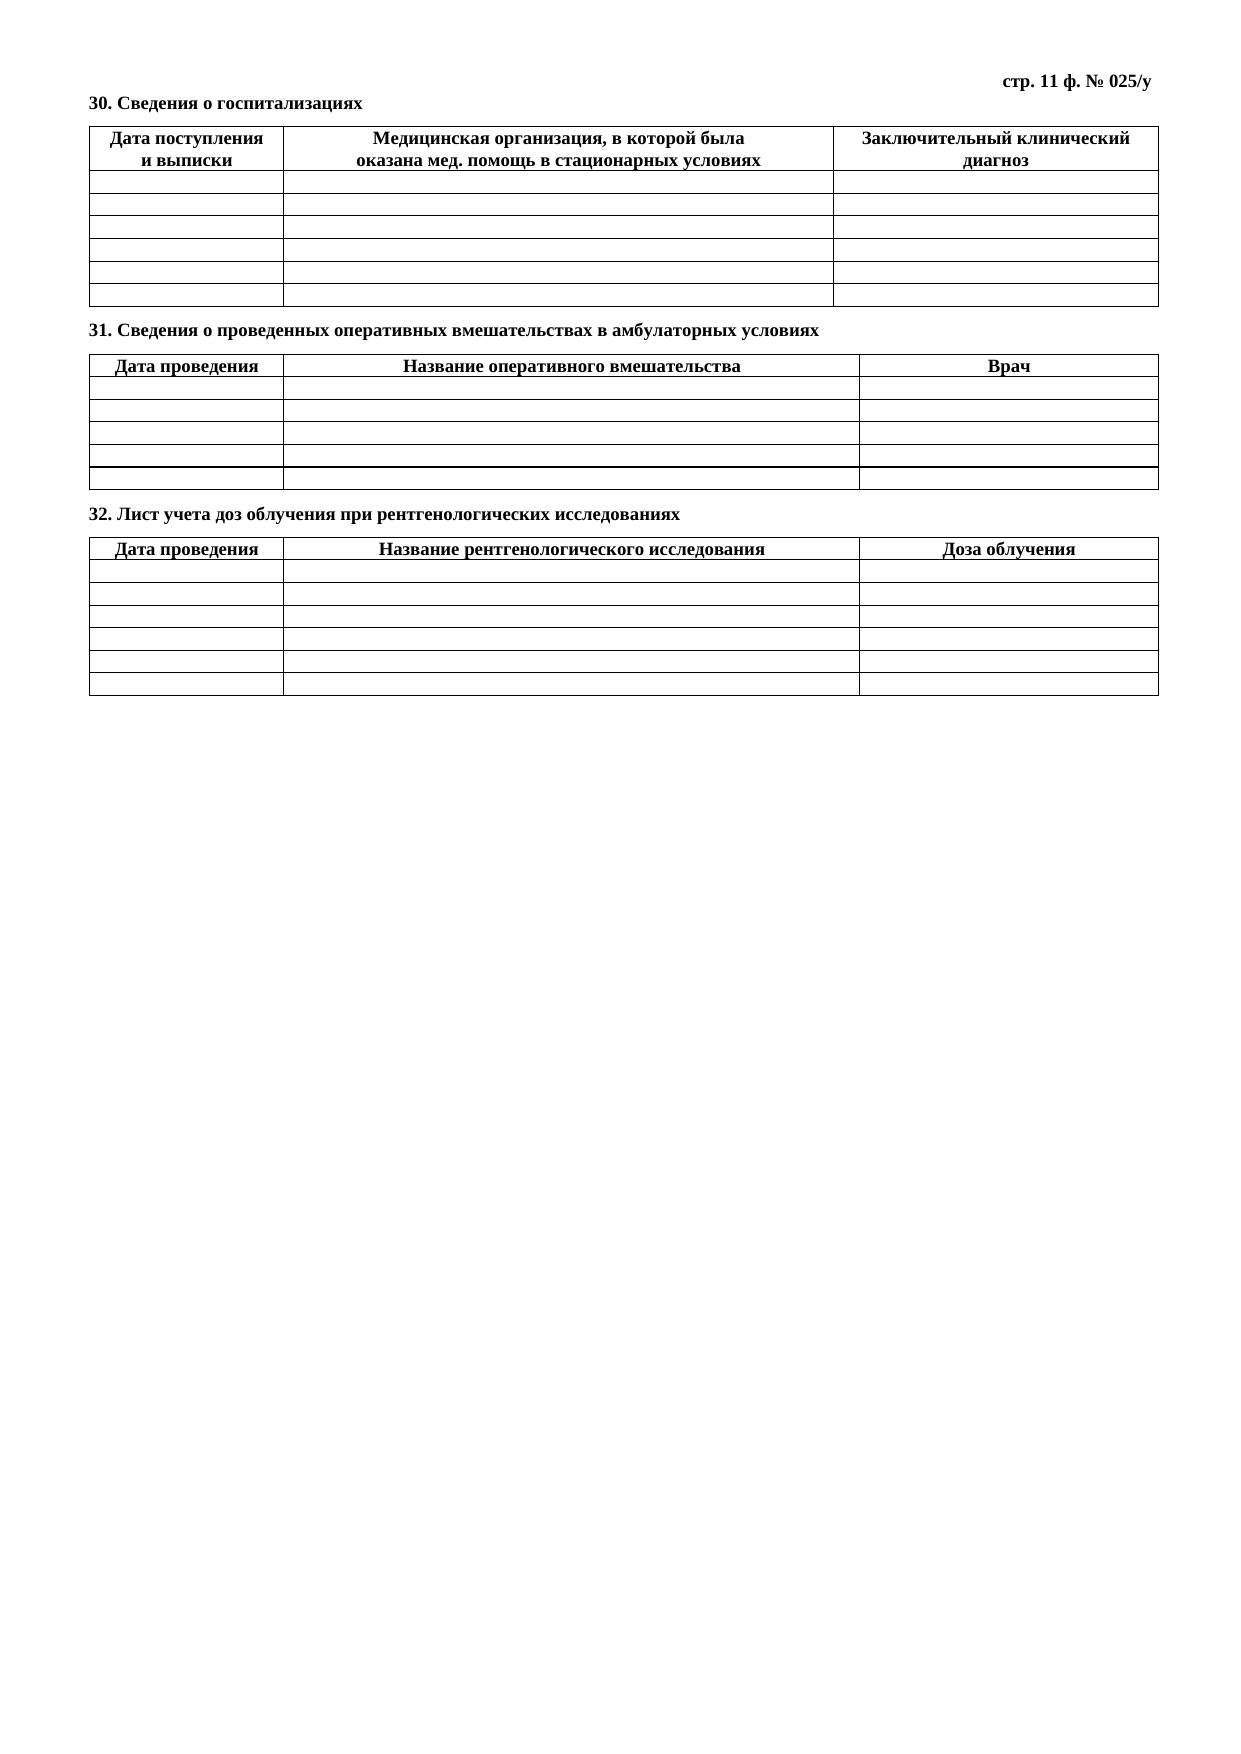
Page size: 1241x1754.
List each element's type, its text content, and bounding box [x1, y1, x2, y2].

table_header Название рентгенологического исследования [284, 538, 859, 559]
table_cell [284, 194, 833, 215]
table_cell [860, 628, 1158, 650]
table_cell [284, 216, 833, 238]
table_header Врач [860, 355, 1158, 376]
table_cell [284, 445, 859, 466]
table_cell [860, 583, 1158, 604]
table_cell [284, 673, 859, 695]
table_cell [284, 262, 833, 283]
table_cell [284, 239, 833, 261]
table_cell [90, 400, 283, 421]
table_cell [90, 445, 283, 466]
table_cell [834, 171, 1158, 193]
table_cell [834, 262, 1158, 283]
table_header Медицинская организация, в которой была оказана мед. помощь в стационарных условиях [284, 127, 833, 170]
table_header Доза облучения [860, 538, 1158, 559]
table_cell [90, 284, 283, 306]
table_cell [860, 468, 1158, 489]
table_cell [284, 651, 859, 672]
table_header Название оперативного вмешательства [284, 355, 859, 376]
table_cell [860, 560, 1158, 582]
table_header Заключительный клинический диагноз [834, 127, 1158, 170]
table_cell [284, 583, 859, 604]
table_cell [90, 171, 283, 193]
table_cell [90, 216, 283, 238]
table_cell [860, 651, 1158, 672]
table_cell [284, 606, 859, 627]
table_cell [90, 651, 283, 672]
table_cell [860, 400, 1158, 421]
table_cell [90, 422, 283, 444]
table_cell [834, 239, 1158, 261]
table_cell [284, 171, 833, 193]
table_cell [90, 468, 283, 489]
table_cell [860, 422, 1158, 444]
text 30. Сведения о госпитализациях [89, 92, 1152, 113]
table_cell [834, 284, 1158, 306]
table_cell [90, 606, 283, 627]
table_cell [90, 673, 283, 695]
table_cell [90, 262, 283, 283]
text 32. Лист учета доз облучения при рентгенологических исследованиях [89, 503, 1152, 524]
table_cell [284, 400, 859, 421]
table_cell [90, 377, 283, 399]
table_cell [284, 468, 859, 489]
table_cell [90, 560, 283, 582]
table_header Дата поступления и выписки [90, 127, 283, 170]
table_cell [860, 445, 1158, 466]
table_header Дата проведения [90, 538, 283, 559]
table_cell [284, 377, 859, 399]
table_cell [834, 194, 1158, 215]
table_cell [860, 606, 1158, 627]
table_cell [284, 284, 833, 306]
table_cell [90, 628, 283, 650]
table_cell [284, 560, 859, 582]
table_cell [284, 628, 859, 650]
text стр. 11 ф. № 025/у [89, 70, 1152, 92]
table_cell [90, 239, 283, 261]
table_cell [90, 583, 283, 604]
table_header Дата проведения [90, 355, 283, 376]
table_cell [90, 194, 283, 215]
table_cell [834, 216, 1158, 238]
table_cell [860, 377, 1158, 399]
table_cell [284, 422, 859, 444]
table_cell [860, 673, 1158, 695]
text 31. Сведения о проведенных оперативных вмешательствах в амбулаторных условиях [89, 319, 1152, 341]
